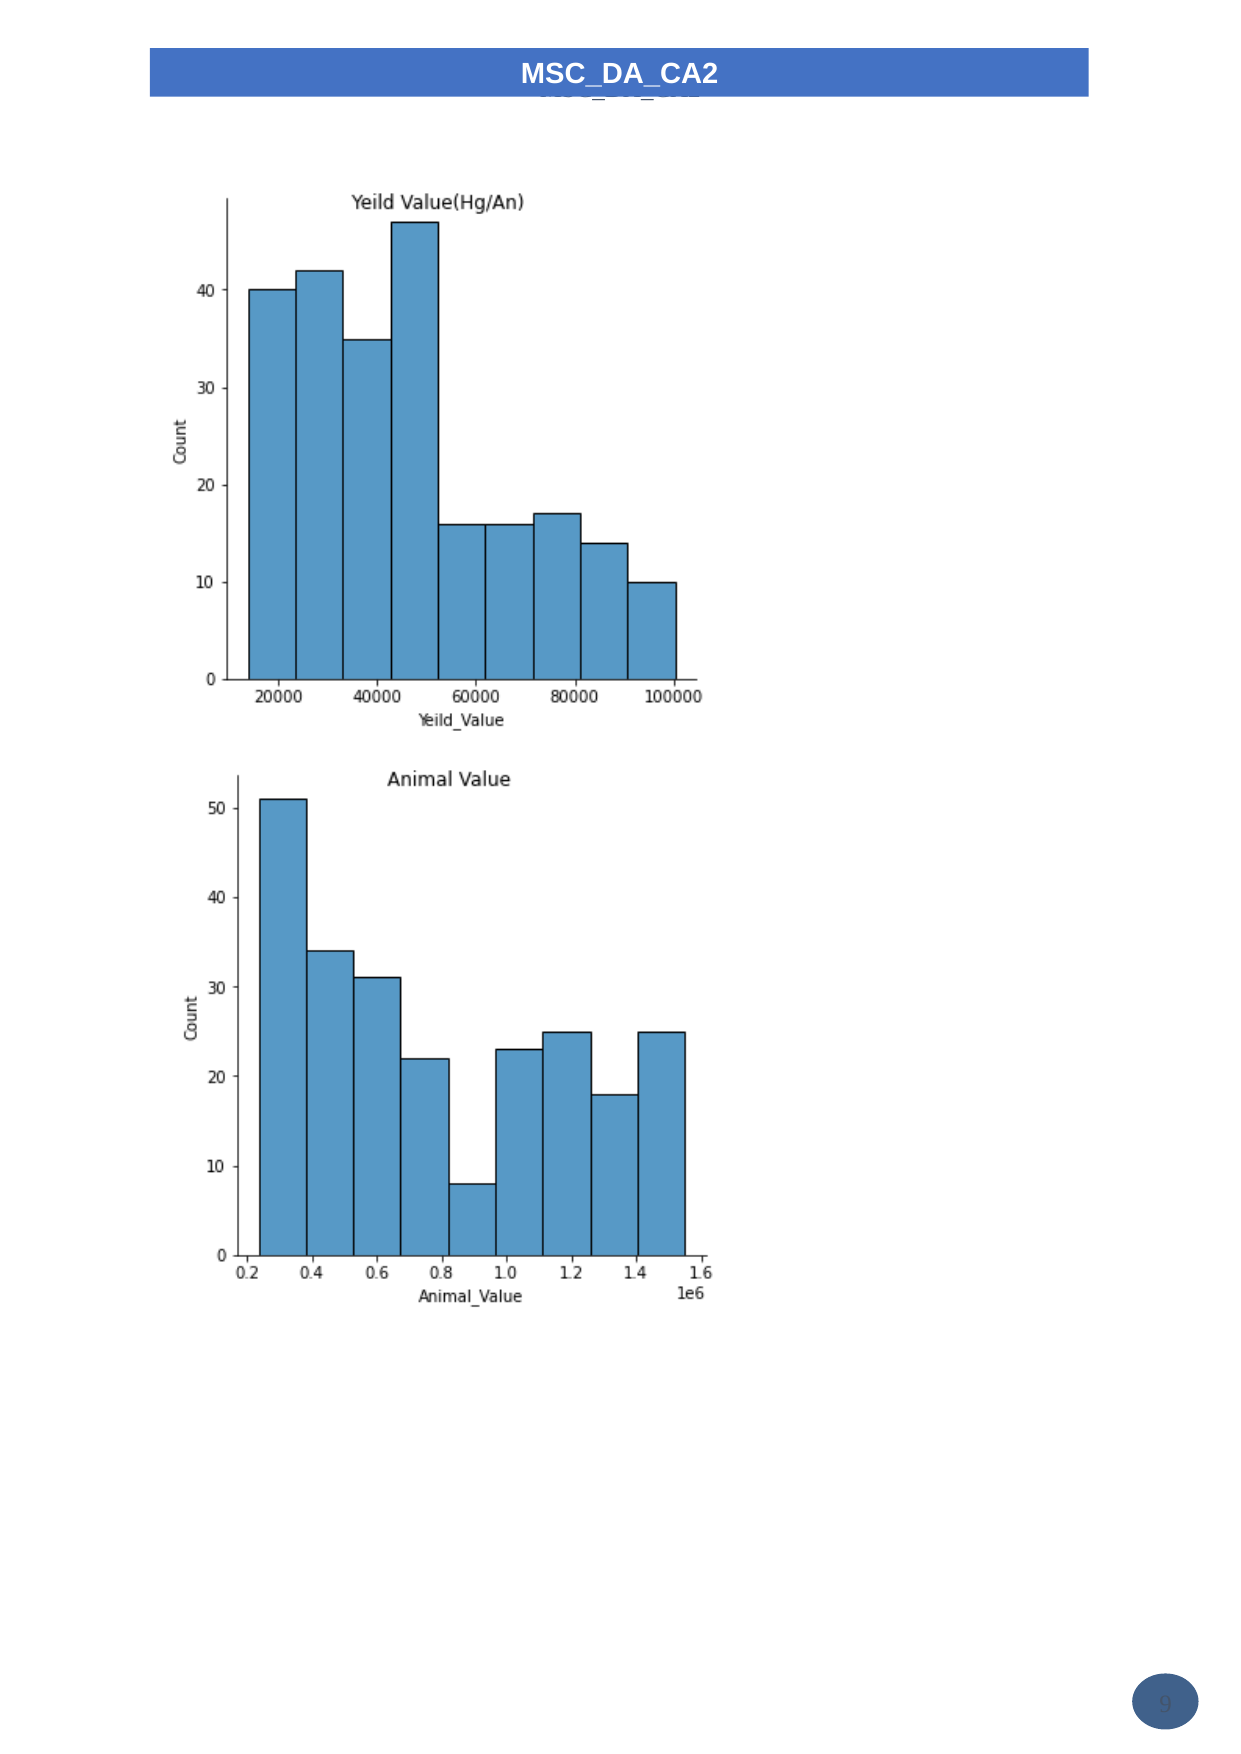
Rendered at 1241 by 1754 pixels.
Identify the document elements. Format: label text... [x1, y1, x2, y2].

text Figure 06 Histogram plot to find outliers in Milk production value [150, 802, 1090, 828]
picture [150, 877, 826, 1455]
picture [150, 236, 764, 802]
